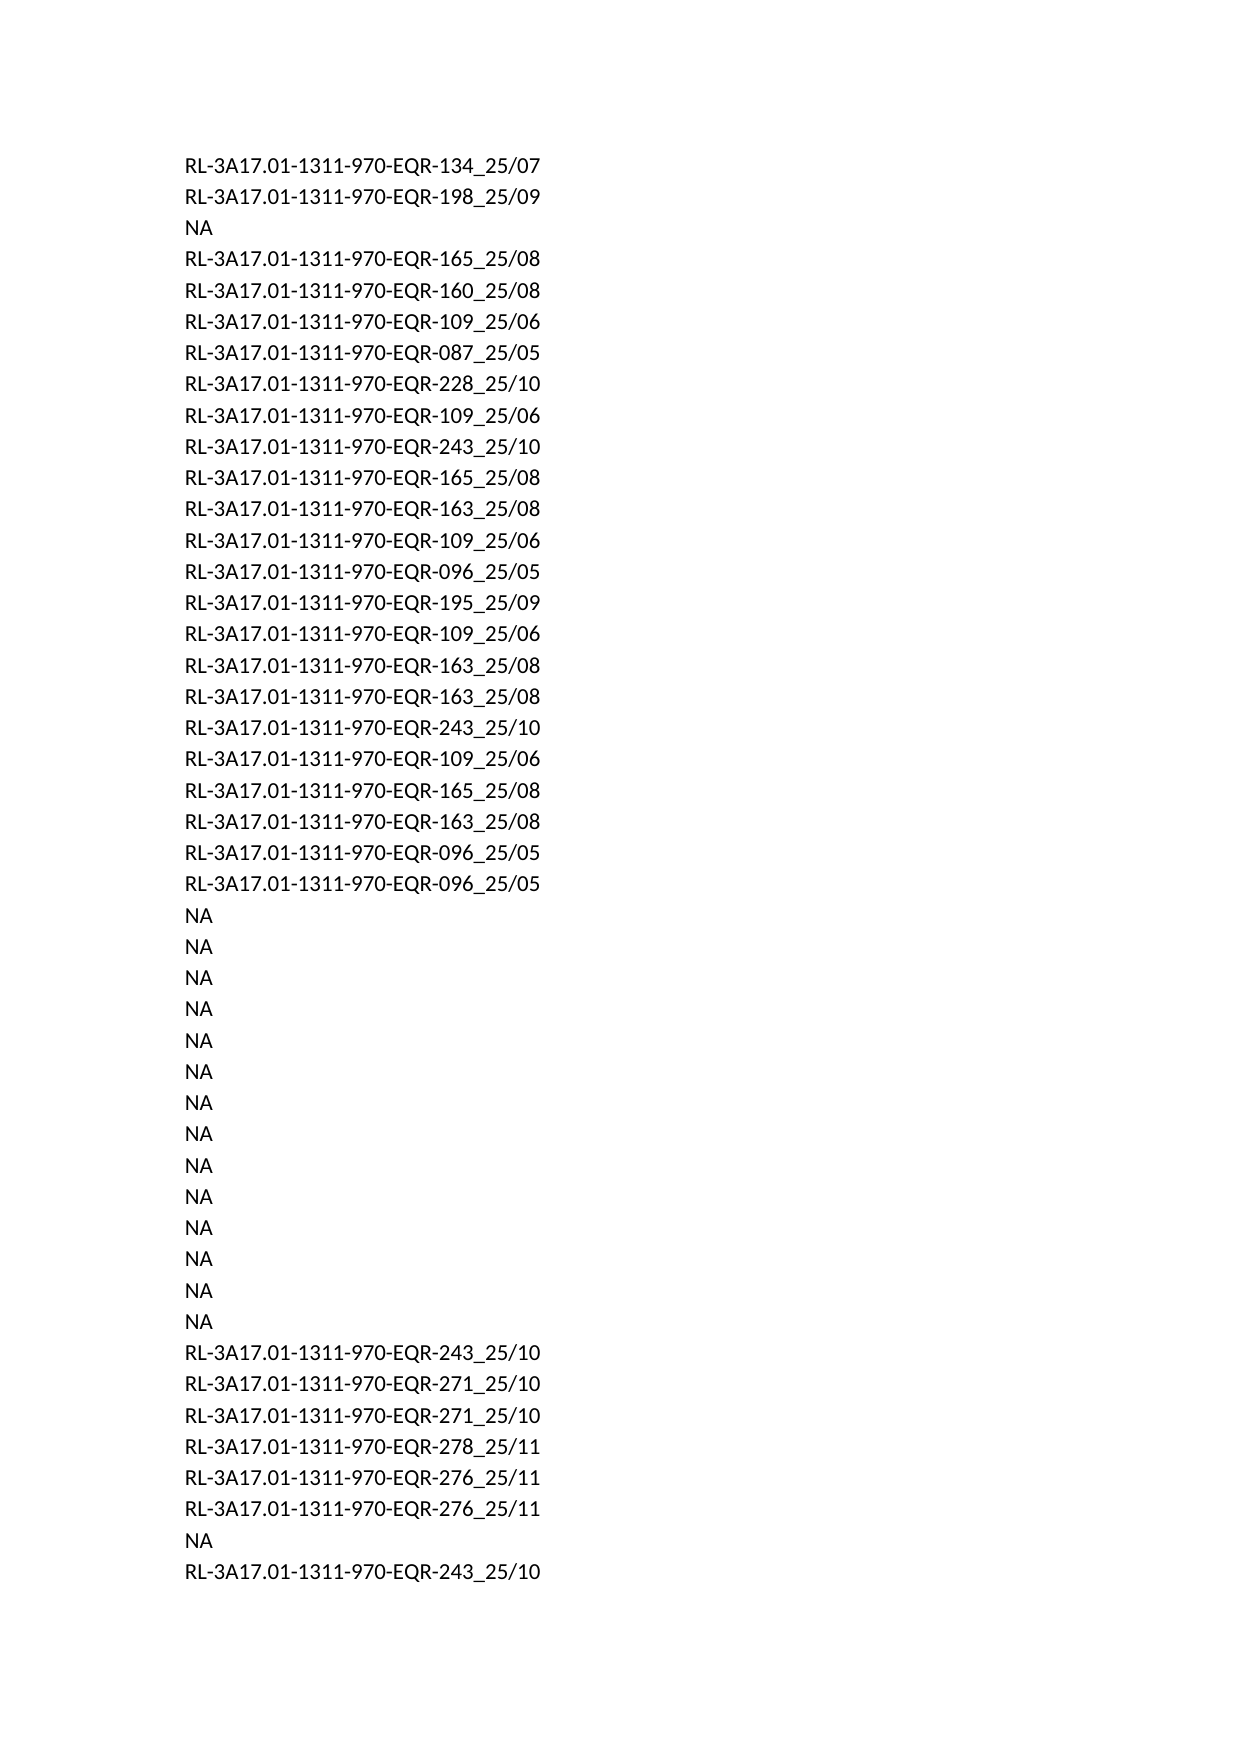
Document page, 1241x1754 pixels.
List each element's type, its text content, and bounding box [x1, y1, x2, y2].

table_cell NA [177, 1210, 598, 1241]
table_cell NA [177, 960, 598, 991]
table_cell NA [177, 1023, 598, 1054]
table_cell RL-3A17.01-1311-970-EQR-096_25/05 [177, 835, 598, 866]
table_cell RL-3A17.01-1311-970-EQR-228_25/10 [177, 366, 598, 398]
table_cell RL-3A17.01-1311-970-EQR-163_25/08 [177, 491, 598, 523]
table_cell RL-3A17.01-1311-970-EQR-165_25/08 [177, 241, 598, 273]
table_cell RL-3A17.01-1311-970-EQR-134_25/07 [177, 148, 598, 179]
table_cell RL-3A17.01-1311-970-EQR-087_25/05 [177, 335, 598, 366]
table_cell RL-3A17.01-1311-970-EQR-165_25/08 [177, 460, 598, 491]
table_cell RL-3A17.01-1311-970-EQR-195_25/09 [177, 585, 598, 616]
table_cell RL-3A17.01-1311-970-EQR-243_25/10 [177, 710, 598, 741]
table_cell RL-3A17.01-1311-970-EQR-243_25/10 [177, 429, 598, 460]
table_cell NA [177, 991, 598, 1023]
table_cell RL-3A17.01-1311-970-EQR-243_25/10 [177, 1554, 598, 1585]
table_cell NA [177, 1054, 598, 1085]
table_cell RL-3A17.01-1311-970-EQR-160_25/08 [177, 273, 598, 304]
table_cell NA [177, 1241, 598, 1273]
table_cell NA [177, 1273, 598, 1304]
table_cell RL-3A17.01-1311-970-EQR-163_25/08 [177, 648, 598, 679]
table_cell RL-3A17.01-1311-970-EQR-109_25/06 [177, 304, 598, 335]
table_cell RL-3A17.01-1311-970-EQR-109_25/06 [177, 398, 598, 429]
table_cell NA [177, 1148, 598, 1179]
table_cell NA [177, 210, 598, 241]
table_cell NA [177, 1304, 598, 1335]
table_cell RL-3A17.01-1311-970-EQR-198_25/09 [177, 179, 598, 210]
table_cell RL-3A17.01-1311-970-EQR-276_25/11 [177, 1460, 598, 1491]
table_cell NA [177, 1523, 598, 1554]
table_cell NA [177, 898, 598, 929]
table_cell RL-3A17.01-1311-970-EQR-109_25/06 [177, 741, 598, 773]
table_cell RL-3A17.01-1311-970-EQR-243_25/10 [177, 1335, 598, 1366]
table_cell NA [177, 1179, 598, 1210]
table_cell RL-3A17.01-1311-970-EQR-165_25/08 [177, 773, 598, 804]
table_cell RL-3A17.01-1311-970-EQR-096_25/05 [177, 554, 598, 585]
table_cell NA [177, 1116, 598, 1148]
table_cell NA [177, 929, 598, 960]
table_cell RL-3A17.01-1311-970-EQR-271_25/10 [177, 1366, 598, 1398]
table_cell RL-3A17.01-1311-970-EQR-163_25/08 [177, 679, 598, 710]
table_cell RL-3A17.01-1311-970-EQR-109_25/06 [177, 616, 598, 648]
table_cell RL-3A17.01-1311-970-EQR-163_25/08 [177, 804, 598, 835]
table_cell RL-3A17.01-1311-970-EQR-276_25/11 [177, 1491, 598, 1523]
table_cell NA [177, 1085, 598, 1116]
table_cell RL-3A17.01-1311-970-EQR-096_25/05 [177, 866, 598, 898]
table_cell RL-3A17.01-1311-970-EQR-278_25/11 [177, 1429, 598, 1460]
table_cell RL-3A17.01-1311-970-EQR-271_25/10 [177, 1398, 598, 1429]
table_cell RL-3A17.01-1311-970-EQR-109_25/06 [177, 523, 598, 554]
